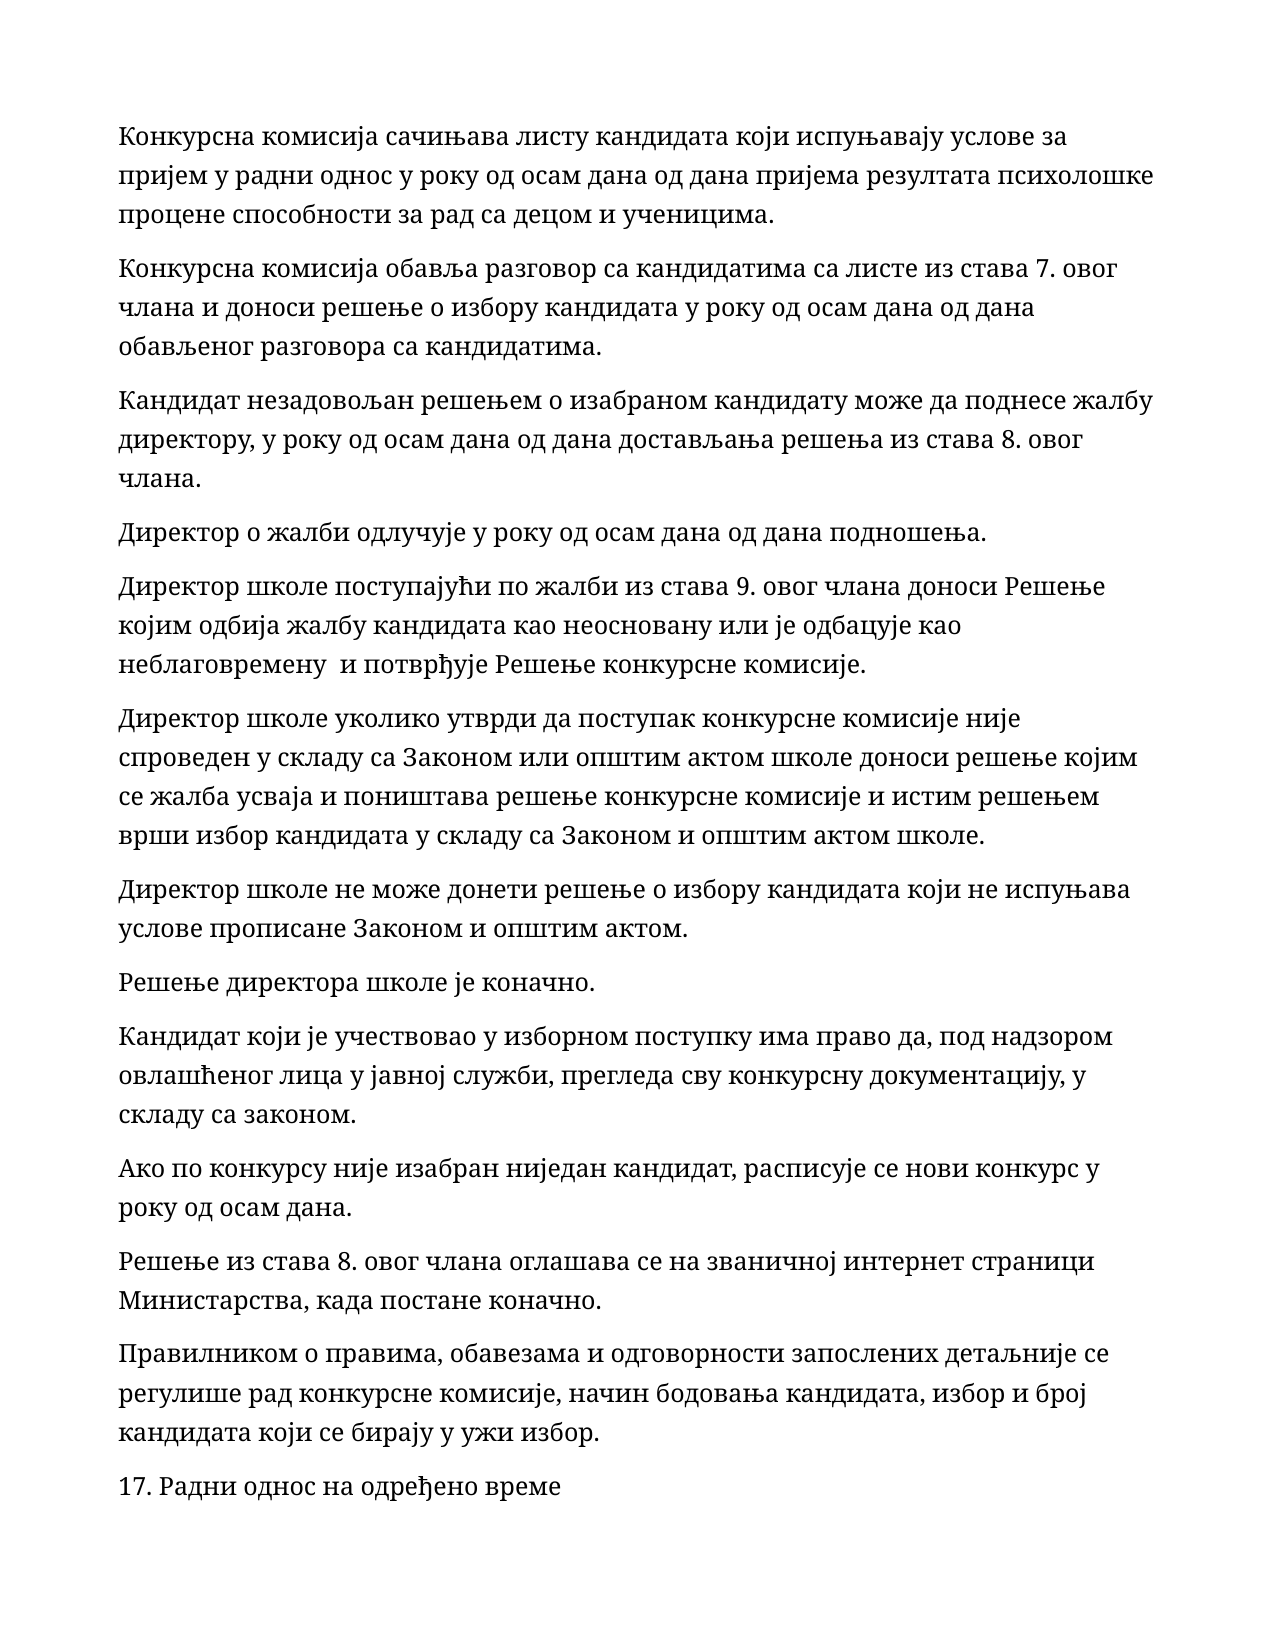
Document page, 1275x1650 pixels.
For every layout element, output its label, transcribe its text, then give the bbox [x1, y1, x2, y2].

text Кандидат незадовољан решењем о изабраном кандидату може да поднесе жалбу директору, у року од осам дана од дана достављања решења из става 8. овог члана. [118, 382, 1157, 495]
text Решење директора школе је коначно. [118, 964, 1157, 998]
text Директор школе уколико утврди да поступак конкурсне комисије није спроведен у складу са Законом или општим актом школе доноси решење којим се жалба усваја и поништава решење конкурсне комисије и истим решењем врши избор кандидата у складу са Законом и општим актом школе. [118, 700, 1157, 852]
text Директор о жалби одлучуjе у року од осам дана од дана подношења. [118, 514, 1157, 548]
text Решење из става 8. овог члана оглашава се на званичноj интернет страници Министарства, када постане коначно. [118, 1243, 1157, 1316]
text Правилником о правима, обавезама и одговорности запослених детаљније се регулише рад конкурсне комисије, начин бодовања кандидата, избор и број кандидата који се бирају у ужи избор. [118, 1336, 1157, 1448]
text Директор школе не може донети решење о избору кандидата који не испуњава услове прописане Законом и општим актом. [118, 871, 1157, 945]
text Кандидат коjи jе учествовао у изборном поступку има право да, под надзором овлашћеног лица у jавноj служби, прегледа сву конкурсну документациjу, у складу са законом. [118, 1018, 1157, 1131]
text Конкурсна комисиjа сачињава листу кандидата коjи испуњаваjу услове за приjем у радни однос у року од осам дана од дана приjема резултата психолошке процене способности за рад са децом и ученицима. [118, 118, 1157, 231]
text Ако по конкурсу ниjе изабран ниjедан кандидат, расписуjе се нови конкурс у року од осам дана. [118, 1150, 1157, 1223]
text Директор школе поступајући по жалби из става 9. овог члана доноси Решење којим одбија жалбу кандидата као неосновану или је одбацује као неблаговремену и потврђује Решење конкурсне комисије. [118, 568, 1157, 681]
text Конкурсна комисиjа обавља разговор са кандидатима са листе из става 7. овог члана и доноси решење о избору кандидата у року од осам дана од дана обављеног разговора са кандидатима. [118, 250, 1157, 363]
text 17. Радни однос на одређено време [118, 1468, 1157, 1502]
